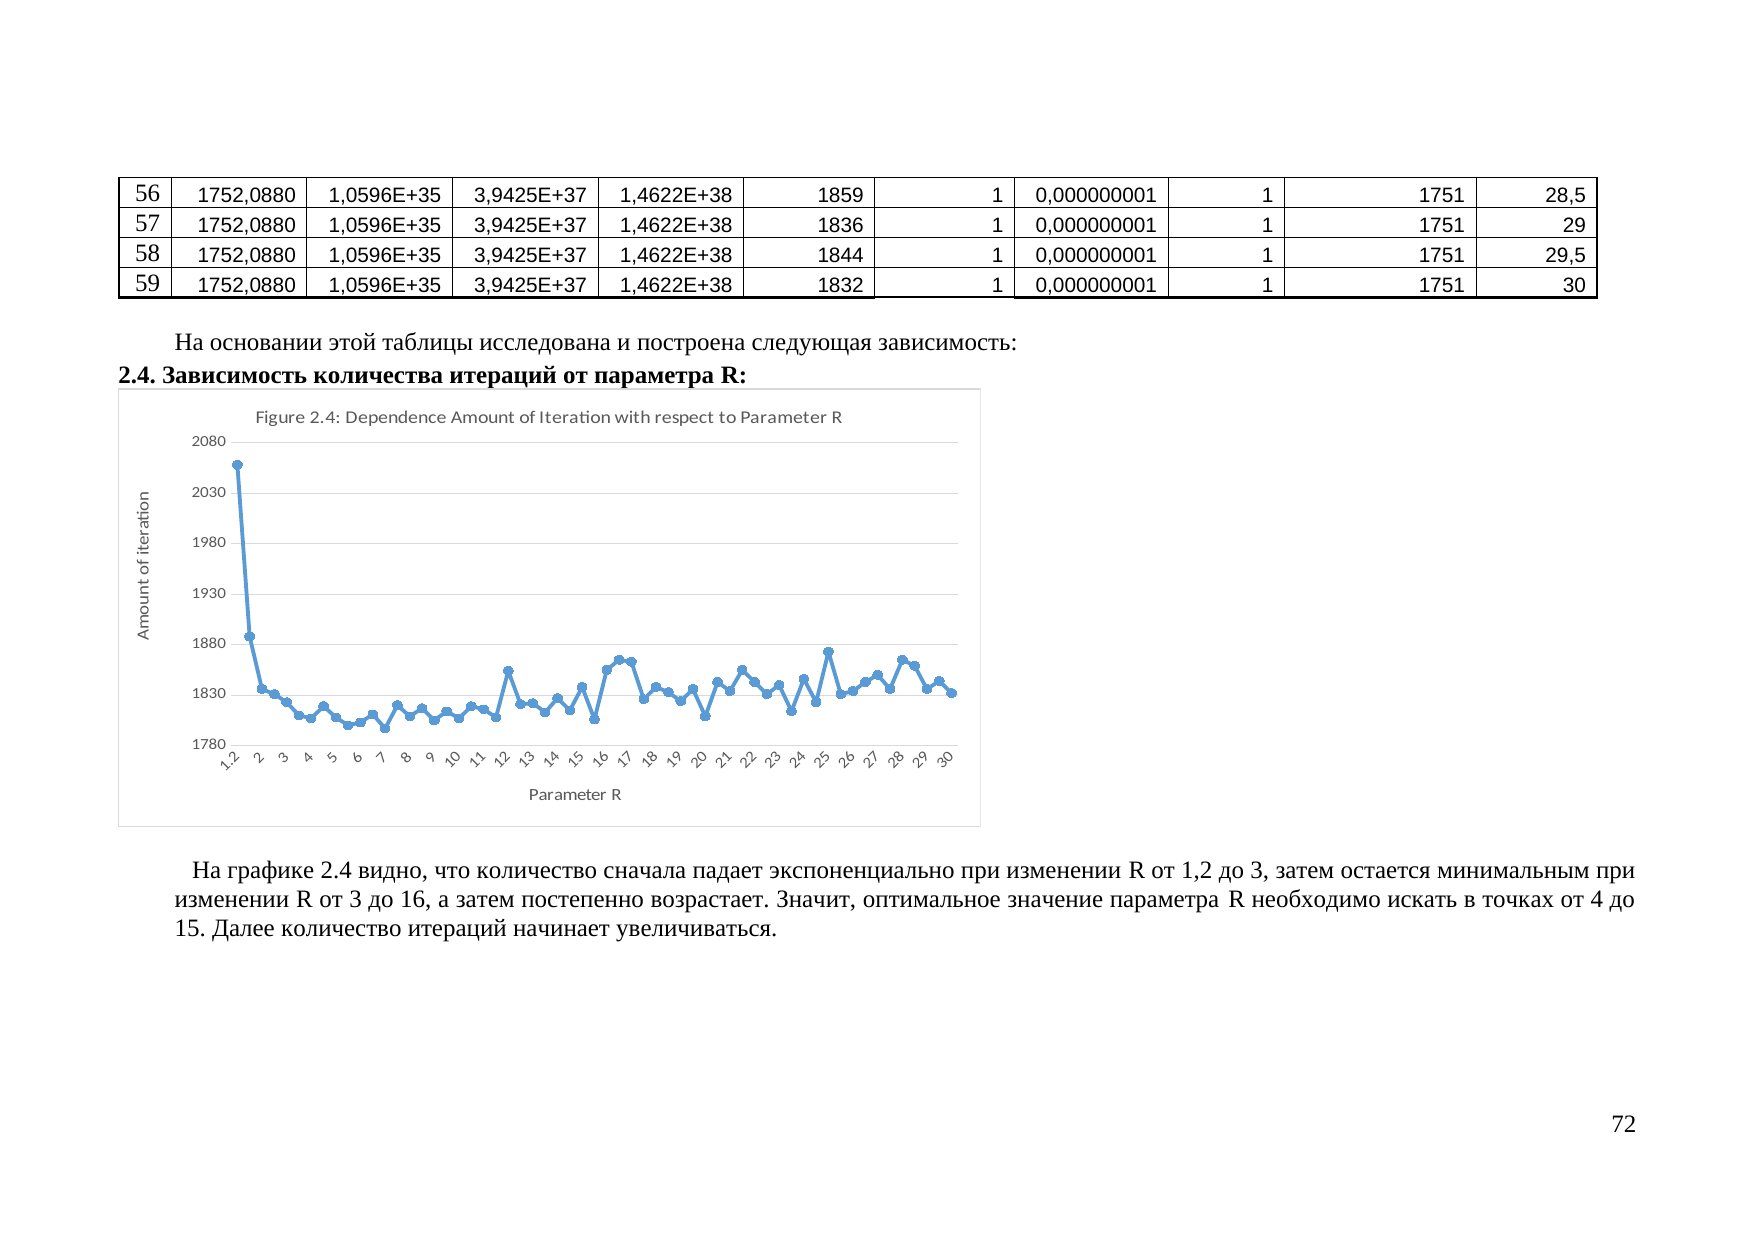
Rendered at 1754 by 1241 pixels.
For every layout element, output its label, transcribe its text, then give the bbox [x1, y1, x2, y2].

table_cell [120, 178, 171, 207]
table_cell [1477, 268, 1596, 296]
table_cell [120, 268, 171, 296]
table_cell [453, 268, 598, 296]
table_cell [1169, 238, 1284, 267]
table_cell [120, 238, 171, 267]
text На графике 2.4 видно, что количество сначала падает экспоненциально при изменении R от 1,2 до 3, затем остается минимальным при изменении R от 3 до 16, а затем постепенно возрастает. Значит, оптимальное значение параметра R необходимо искать в точках от 4 до 15. Далее количество итераций начинает увеличиваться. [174, 855, 1636, 941]
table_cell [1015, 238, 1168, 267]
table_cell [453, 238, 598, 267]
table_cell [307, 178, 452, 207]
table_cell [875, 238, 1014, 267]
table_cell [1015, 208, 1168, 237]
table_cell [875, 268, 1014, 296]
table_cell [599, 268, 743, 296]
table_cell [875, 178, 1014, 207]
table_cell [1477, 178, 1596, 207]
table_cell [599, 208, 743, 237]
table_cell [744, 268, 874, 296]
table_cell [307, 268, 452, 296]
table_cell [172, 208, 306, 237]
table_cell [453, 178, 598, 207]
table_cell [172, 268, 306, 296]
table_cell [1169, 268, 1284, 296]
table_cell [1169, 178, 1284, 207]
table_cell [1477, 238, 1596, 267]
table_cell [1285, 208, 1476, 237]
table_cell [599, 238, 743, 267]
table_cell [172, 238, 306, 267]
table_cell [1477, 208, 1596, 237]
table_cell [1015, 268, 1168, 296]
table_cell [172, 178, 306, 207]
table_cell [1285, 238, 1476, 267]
text На основании этой таблицы исследована и построена следующая зависимость: [174, 327, 1636, 356]
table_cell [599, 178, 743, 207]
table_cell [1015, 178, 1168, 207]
subtitle 2.4. Зависимость количества итераций от параметра R: [118, 360, 1636, 389]
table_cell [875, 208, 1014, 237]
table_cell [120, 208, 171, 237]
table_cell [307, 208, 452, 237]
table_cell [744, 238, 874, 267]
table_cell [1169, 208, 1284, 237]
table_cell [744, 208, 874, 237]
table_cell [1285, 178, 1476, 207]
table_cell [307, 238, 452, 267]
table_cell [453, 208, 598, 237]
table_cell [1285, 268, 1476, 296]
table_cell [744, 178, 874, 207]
